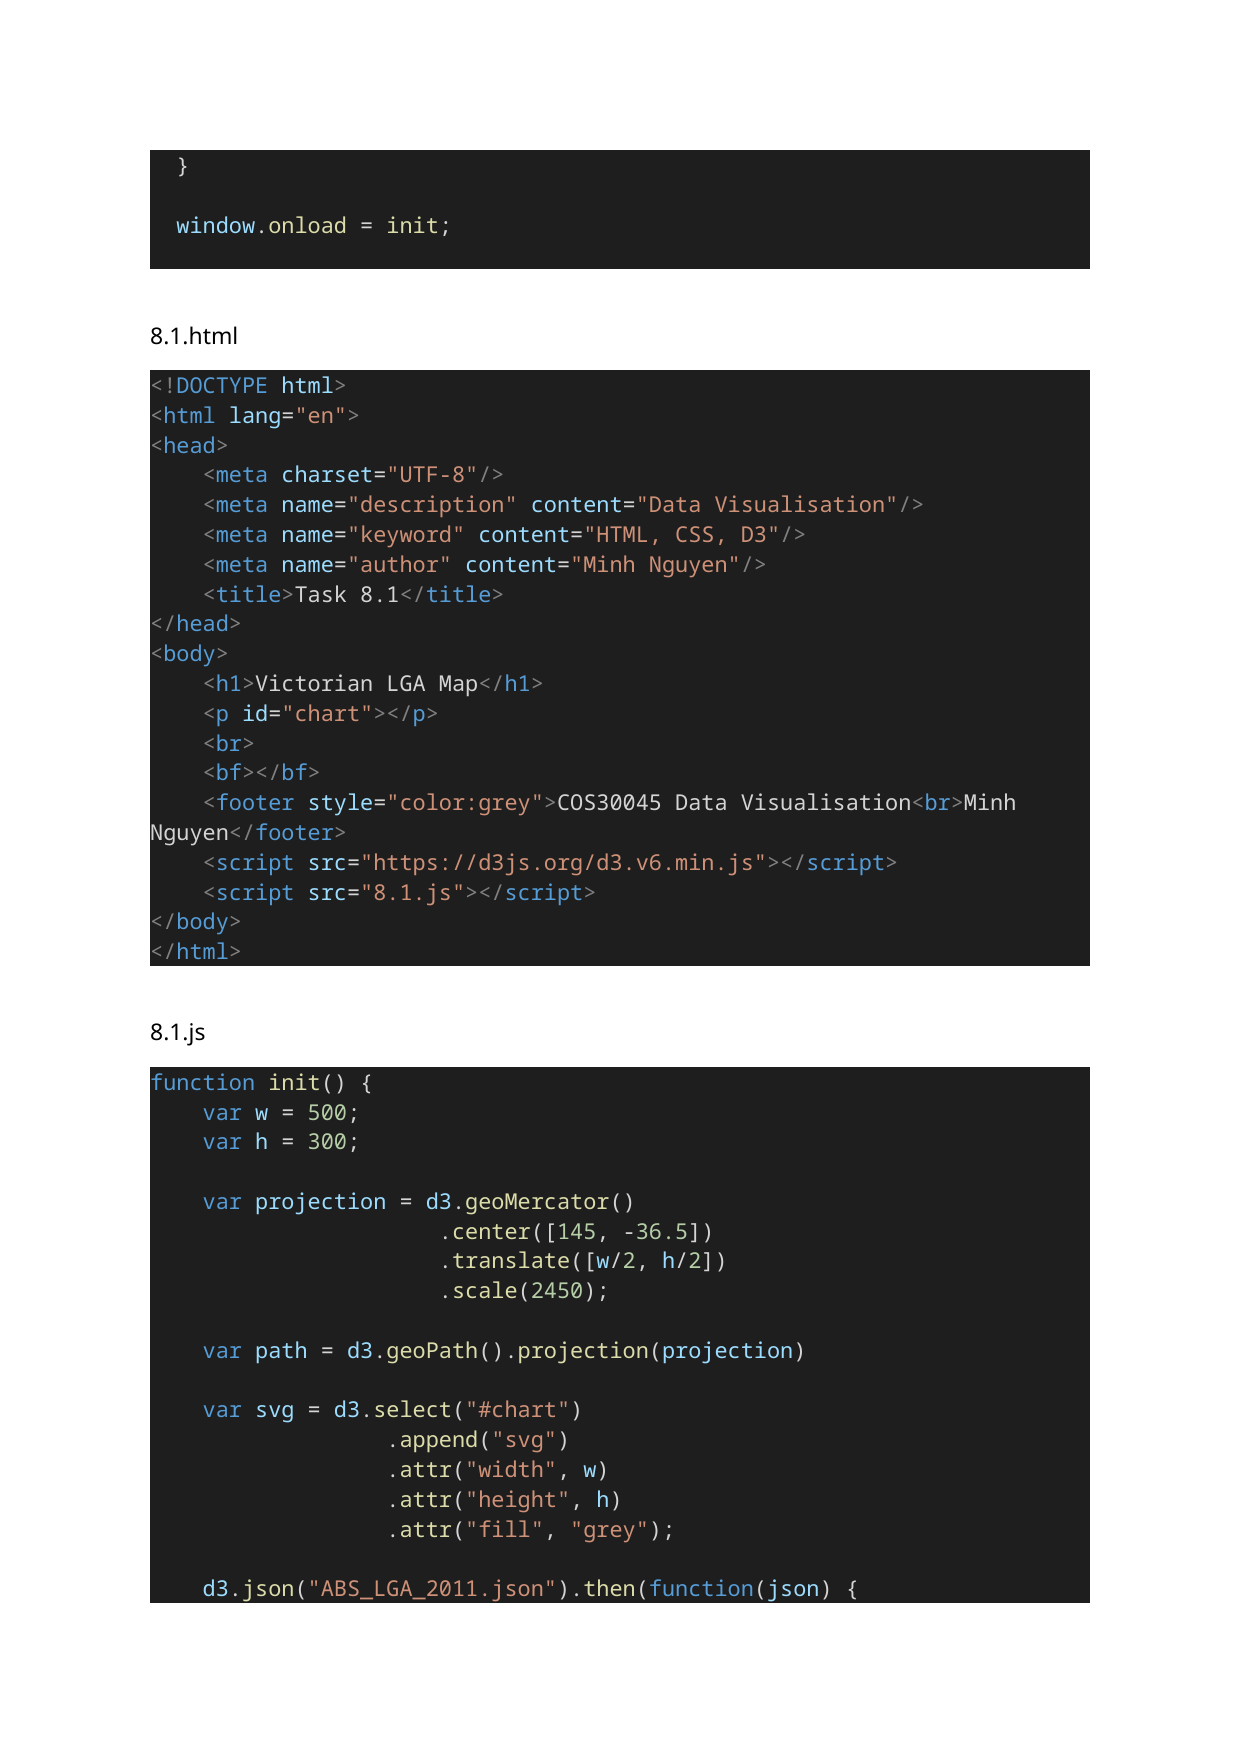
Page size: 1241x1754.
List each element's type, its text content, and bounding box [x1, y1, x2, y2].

text var h = 300; [150, 1126, 1090, 1156]
text var path = d3.geoPath().projection(projection) [150, 1335, 1090, 1364]
text .scale(2450); [150, 1275, 1090, 1305]
text </body> [150, 906, 1090, 936]
text d3.json("ABS_LGA_2011.json").then(function(json) { [150, 1573, 1090, 1603]
text </html> [150, 936, 1090, 966]
text } [150, 150, 1090, 180]
text </head> [150, 608, 1090, 638]
text var svg = d3.select("#chart") [150, 1394, 1090, 1424]
text <meta charset="UTF-8"/> [150, 459, 1090, 489]
text function init() { [150, 1067, 1090, 1096]
text <body> [150, 638, 1090, 668]
text <script src="https://d3js.org/d3.v6.min.js"></script> [150, 847, 1090, 876]
text .center([145, -36.5]) [150, 1216, 1090, 1245]
text <meta name="author" content="Minh Nguyen"/> [150, 549, 1090, 578]
text .attr("width", w) [150, 1454, 1090, 1484]
text .translate([w/2, h/2]) [150, 1245, 1090, 1275]
text <h1>Victorian LGA Map</h1> [150, 668, 1090, 698]
text <meta name="description" content="Data Visualisation"/> [150, 489, 1090, 519]
text <p id="chart"></p> [150, 698, 1090, 727]
text <bf></bf> [150, 757, 1090, 787]
text .append("svg") [150, 1424, 1090, 1454]
text <head> [150, 429, 1090, 459]
text var projection = d3.geoMercator() [150, 1186, 1090, 1216]
text <html lang="en"> [150, 400, 1090, 429]
text 8.1.html [150, 319, 1090, 351]
text .attr("fill", "grey"); [150, 1513, 1090, 1543]
text <footer style="color:grey">COS30045 Data Visualisation<br>Minh Nguyen</footer> [150, 787, 1090, 847]
text <script src="8.1.js"></script> [150, 876, 1090, 906]
text window.onload = init; [150, 209, 1090, 239]
text <meta name="keyword" content="HTML, CSS, D3"/> [150, 519, 1090, 549]
text .attr("height", h) [150, 1484, 1090, 1513]
text <title>Task 8.1</title> [150, 578, 1090, 608]
text 8.1.js [150, 1016, 1090, 1047]
text <!DOCTYPE html> [150, 370, 1090, 400]
text var w = 500; [150, 1096, 1090, 1126]
text <br> [150, 727, 1090, 757]
